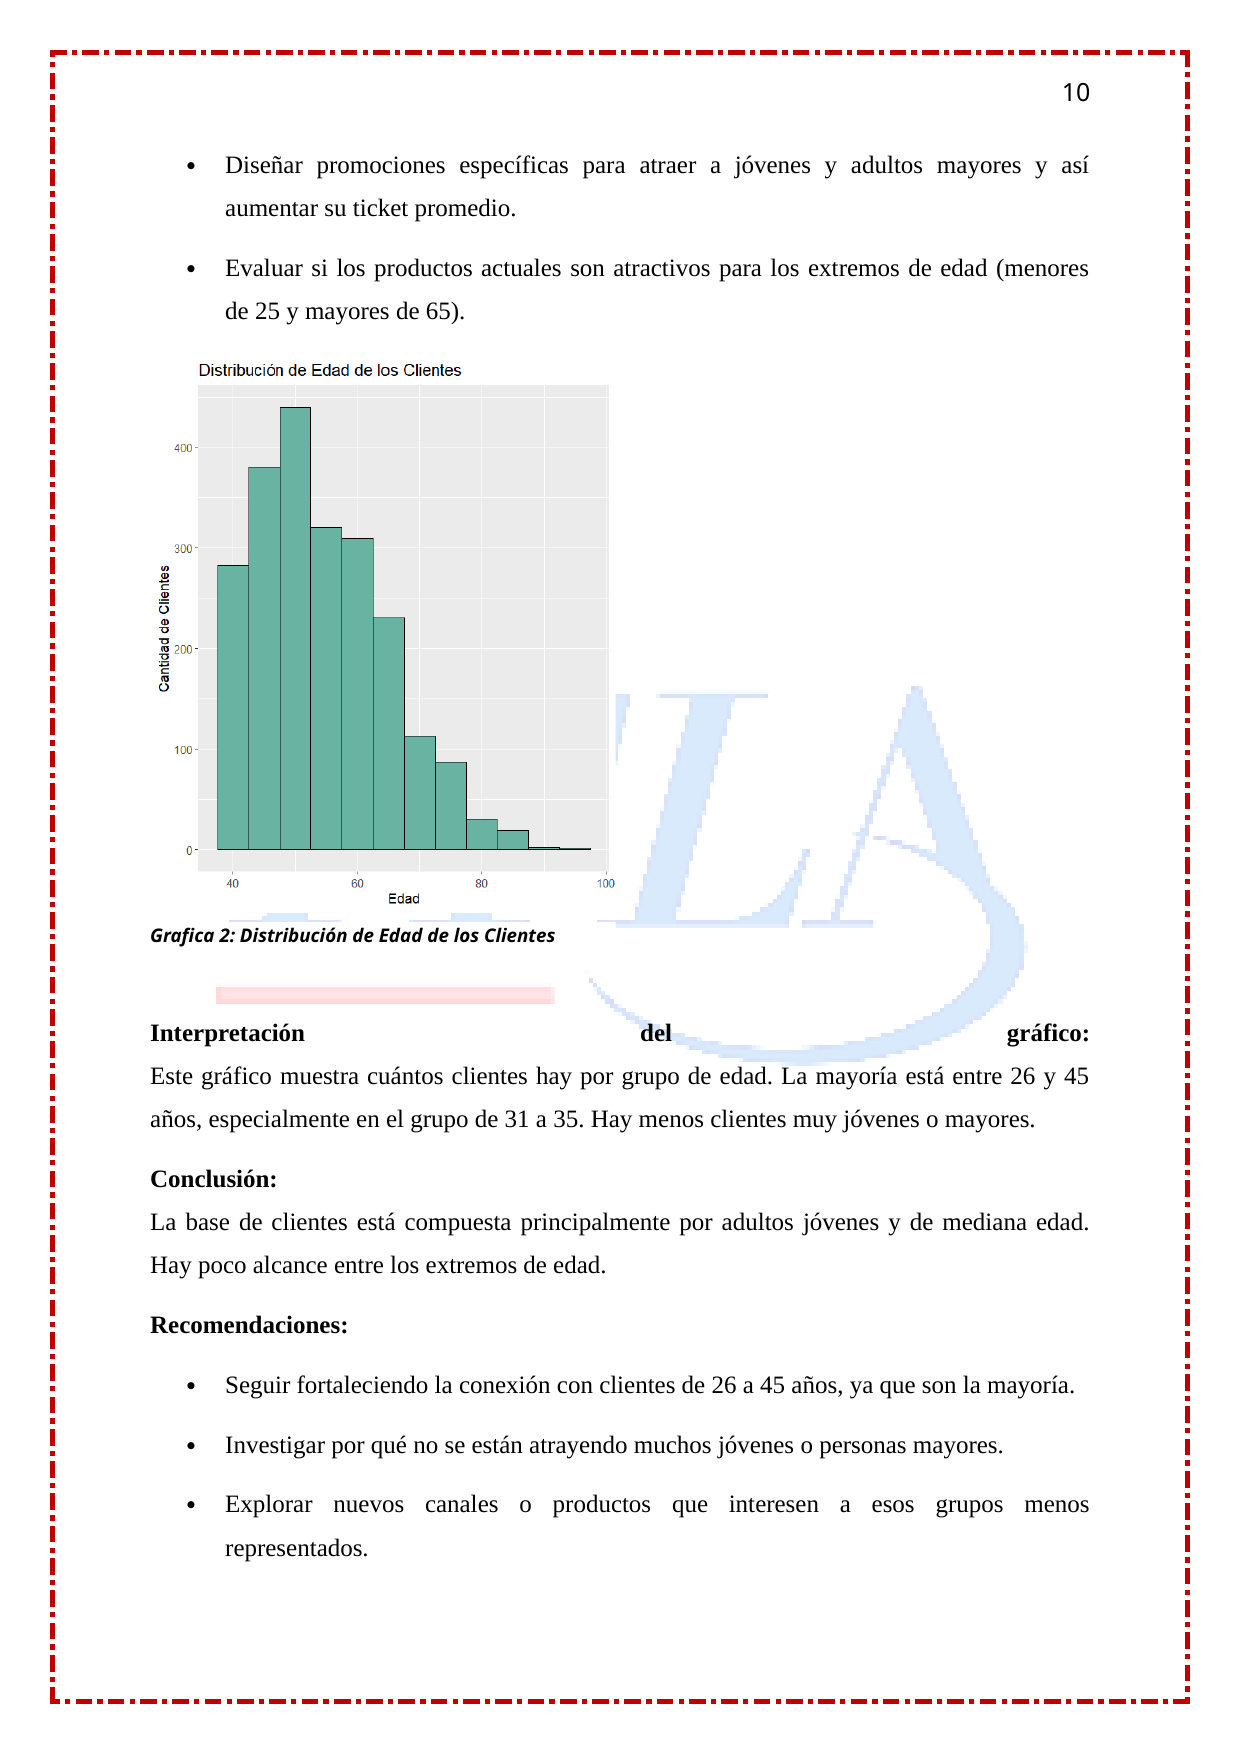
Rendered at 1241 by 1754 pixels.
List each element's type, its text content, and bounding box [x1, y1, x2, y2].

text Recomendaciones: [150, 1310, 1090, 1339]
text Conclusión: La base de clientes está compuesta principalmente por adultos jóvenes y de mediana edad. Hay poco alcance entre los extremos de edad. [150, 1164, 1090, 1279]
list Investigar por qué no se están atrayendo muchos jóvenes o personas mayores. [187, 1430, 1090, 1458]
text Interpretación del gráfico: Este gráfico muestra cuántos clientes hay por grupo de edad. La mayoría está entre 26 y 45 años, especialmente en el grupo de 31 a 35. Hay menos clientes muy jóvenes o mayores. [150, 1018, 1090, 1133]
list Seguir fortaleciendo la conexión con clientes de 26 a 45 años, ya que son la mayoría. [187, 1370, 1090, 1399]
list Explorar nuevos canales o productos que interesen a esos grupos menos representados. [187, 1489, 1090, 1561]
list Evaluar si los productos actuales son atractivos para los extremos de edad (menores de 25 y mayores de 65). [187, 253, 1090, 325]
picture [150, 355, 616, 913]
list Diseñar promociones específicas para atraer a jóvenes y adultos mayores y así aumentar su ticket promedio. [187, 150, 1090, 222]
